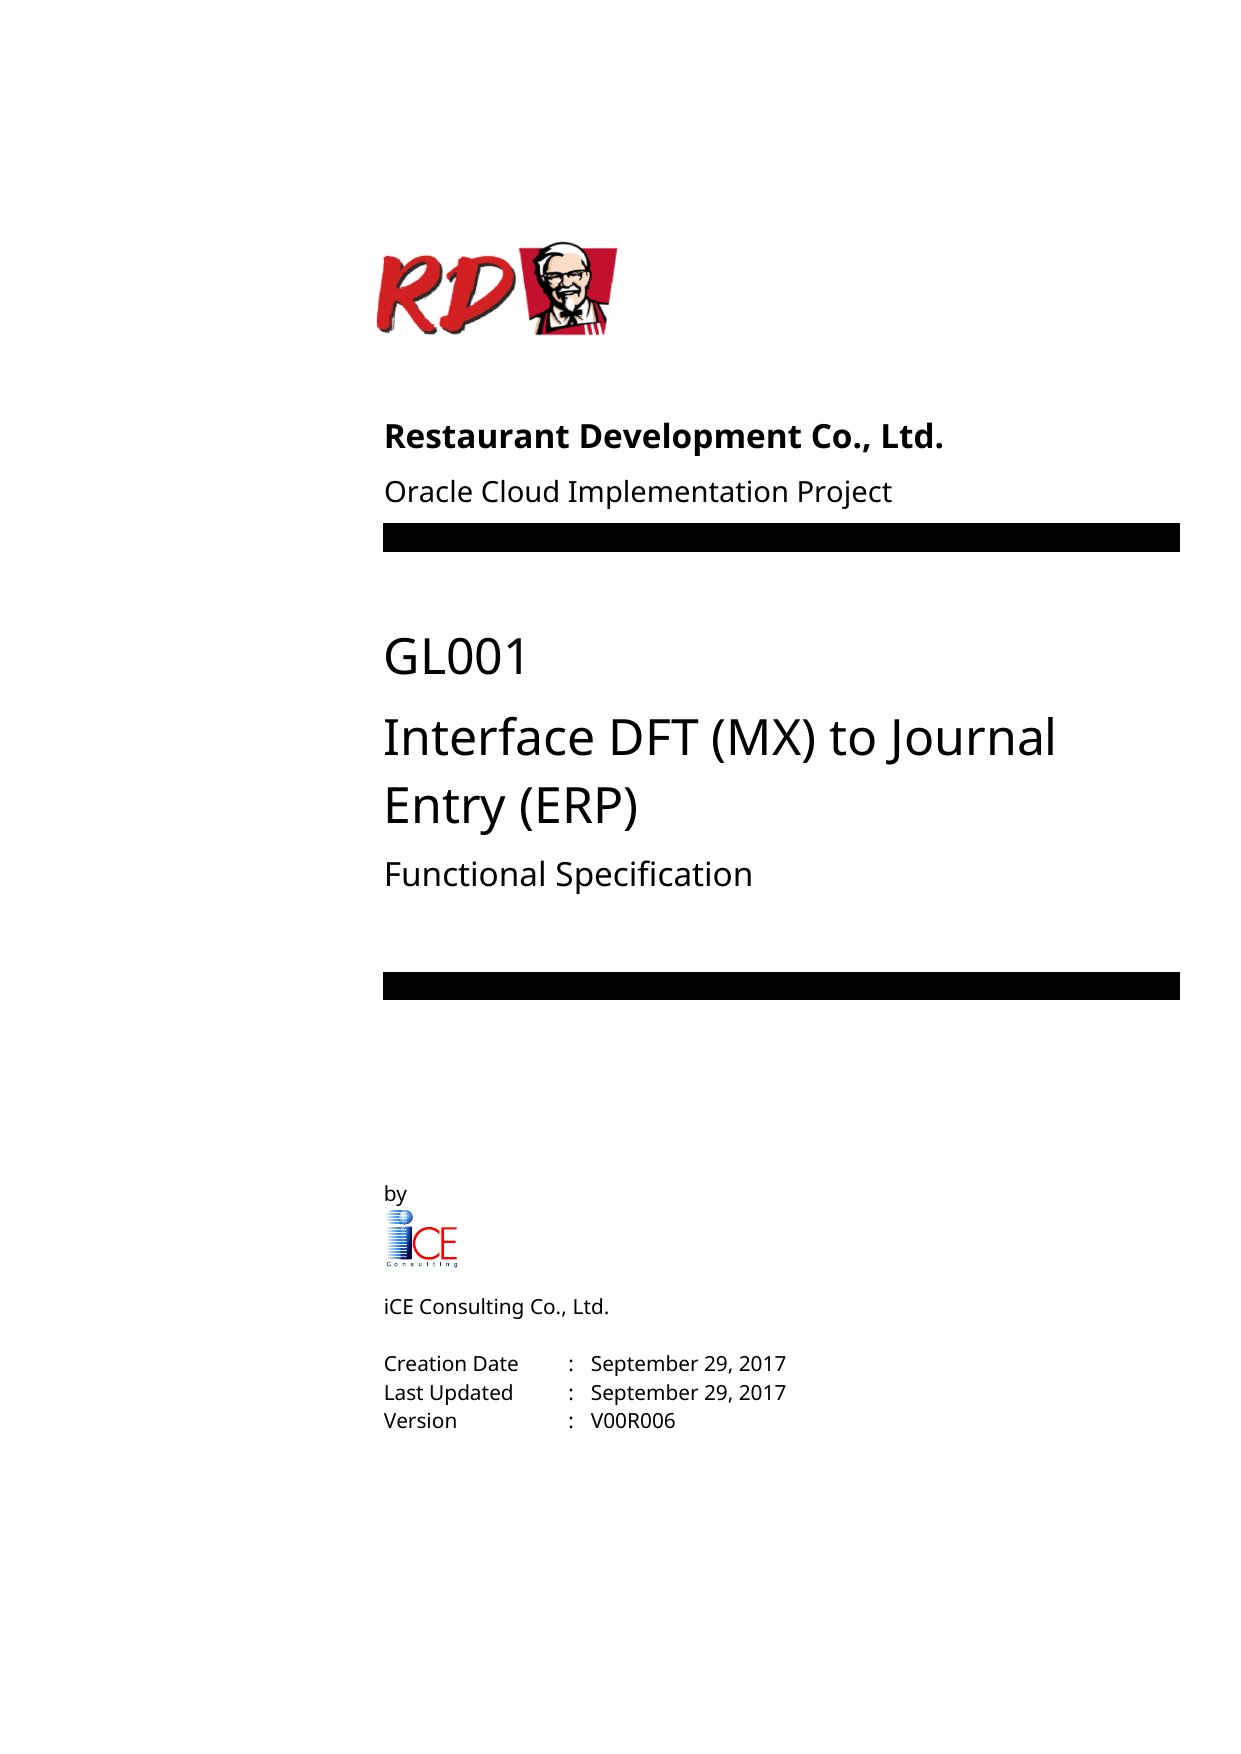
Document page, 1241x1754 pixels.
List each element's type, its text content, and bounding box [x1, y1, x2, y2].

text Version : V00R006 [383, 1406, 1181, 1435]
text Restaurant Development Co., Ltd. [383, 413, 1181, 459]
title Functional Specification [383, 851, 1106, 896]
title Interface DFT (MX) to Journal Entry (ERP) [383, 702, 1106, 838]
text Creation Date : September 29, 2017 [383, 1349, 1181, 1378]
text Last Updated : September 29, 2017 [383, 1378, 1181, 1406]
text iCE Consulting Co., Ltd. [383, 1292, 1181, 1321]
picture [369, 235, 623, 338]
text by [383, 1179, 1181, 1207]
text Oracle Cloud Implementation Project [383, 471, 1181, 511]
text GL001 [383, 621, 1181, 689]
